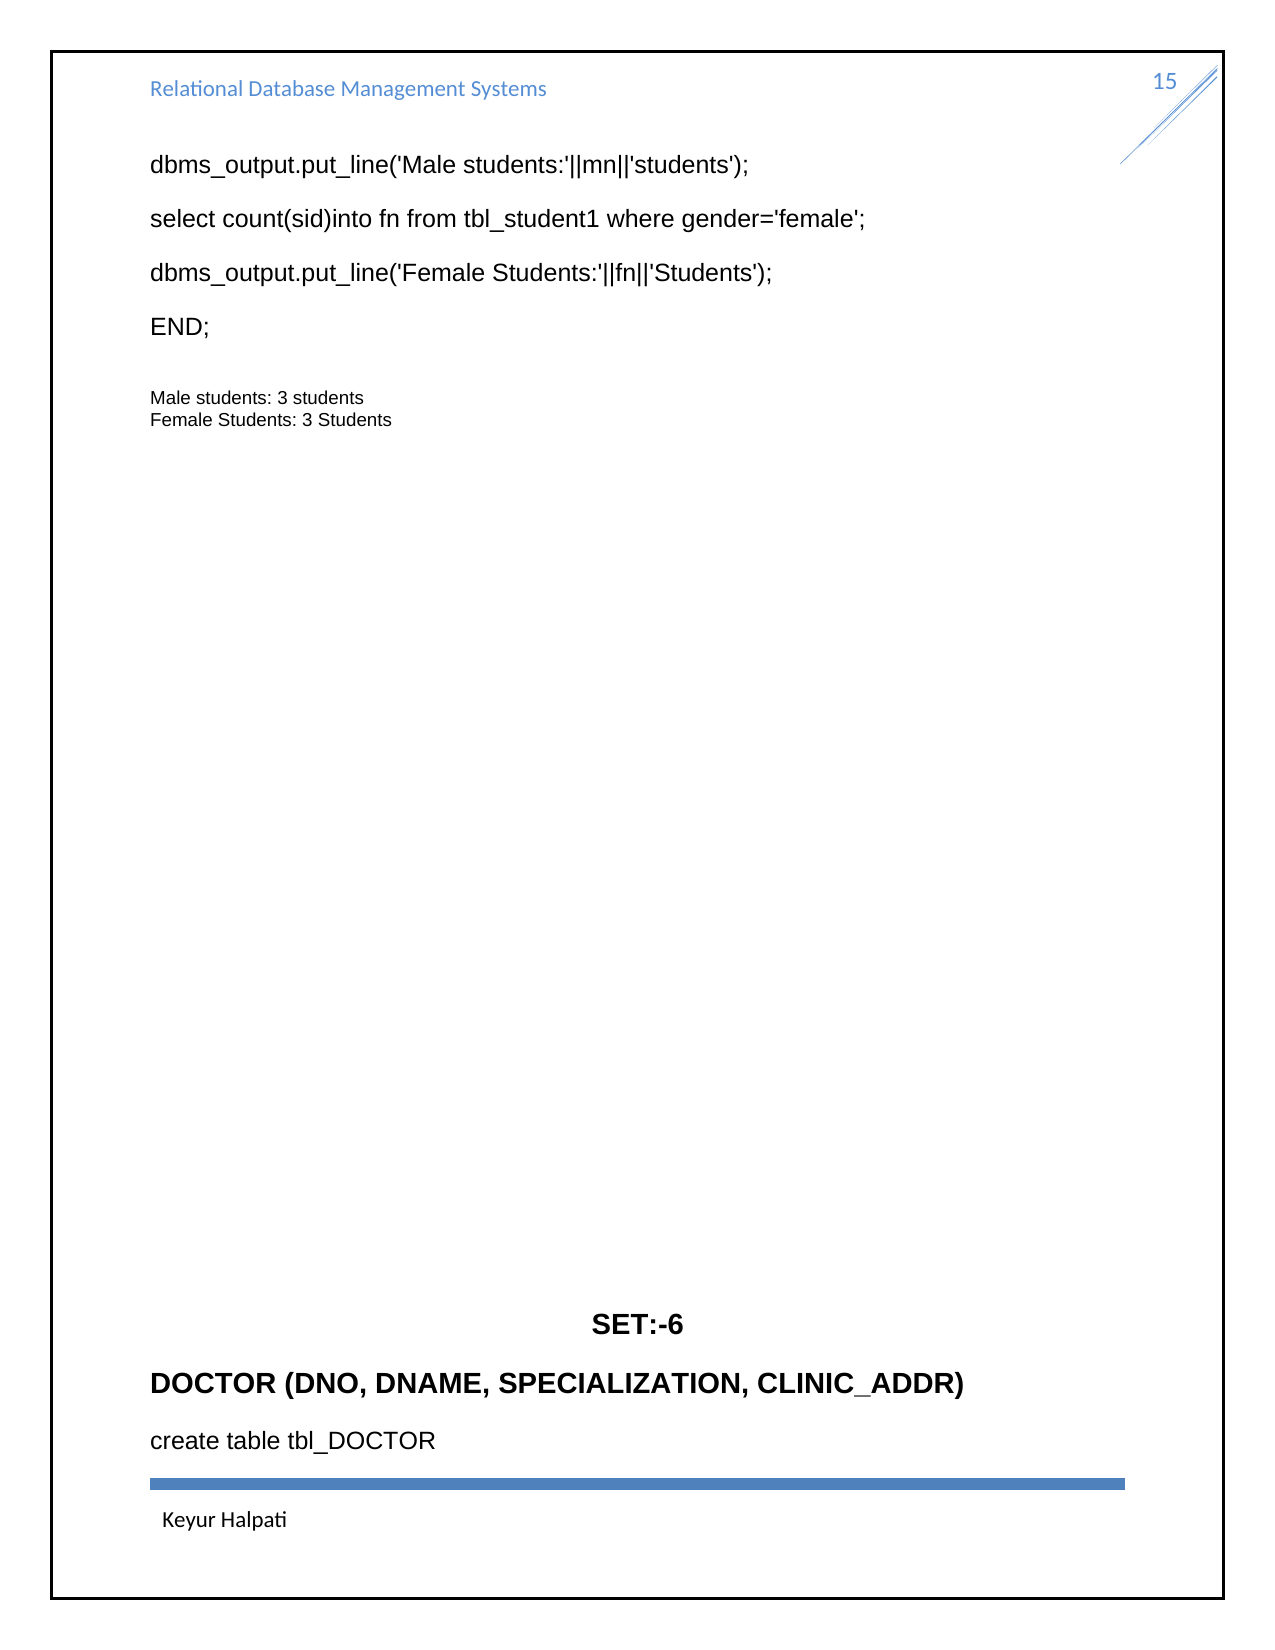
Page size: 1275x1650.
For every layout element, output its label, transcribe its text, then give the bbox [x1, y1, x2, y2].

text DOCTOR (DNO, DNAME, SPECIALIZATION, CLINIC_ADDR) [150, 1366, 1125, 1400]
text select count(sid)into fn from tbl_student1 where gender='female'; [150, 204, 1125, 233]
text END; [150, 312, 1125, 340]
text Male students: 3 students [150, 387, 1125, 408]
text create table tbl_DOCTOR [150, 1426, 1125, 1454]
table_cell com-sci [1125, 65, 1218, 160]
text Female Students: 3 Students [150, 408, 1125, 430]
text SET:-6 [150, 1307, 1125, 1340]
text dbms_output.put_line('Male students:'||mn||'students'); [150, 150, 1125, 179]
text dbms_output.put_line('Female Students:'||fn||'Students'); [150, 258, 1125, 286]
